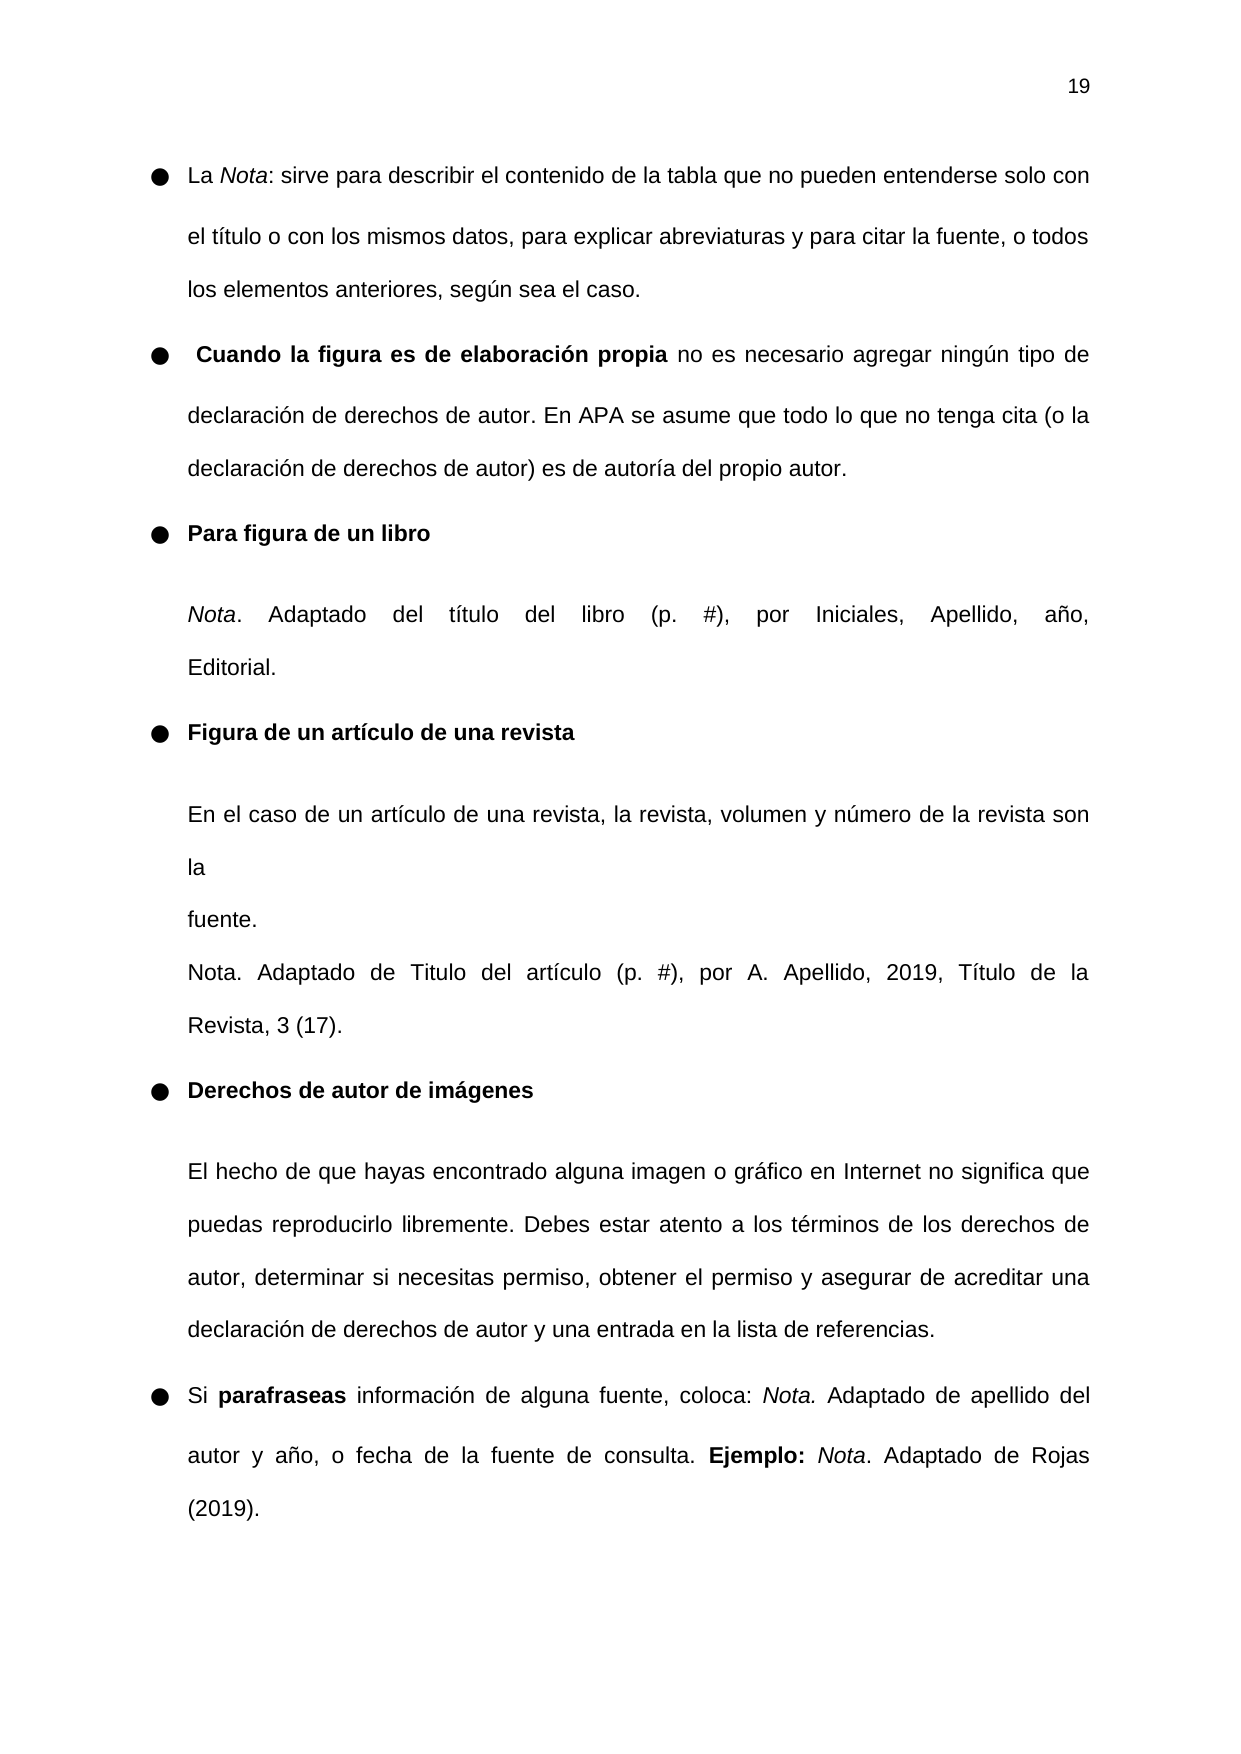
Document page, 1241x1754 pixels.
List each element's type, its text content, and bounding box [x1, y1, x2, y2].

list Cuando la figura es de elaboración propia no es necesario agregar ningún tipo de declaración de derechos de autor. En APA se asume que todo lo que no tenga cita (o la declaración de derechos de autor) es de autoría del propio autor. [150, 329, 1090, 481]
text En el caso de un artículo de una revista, la revista, volumen y número de la revista son la fuente. Nota. Adaptado de Titulo del artículo (p. #), por A. Apellido, 2019, Título de la Revista, 3 (17). [187, 801, 1090, 1038]
list Derechos de autor de imágenes [150, 1064, 1090, 1111]
list La Nota: sirve para describir el contenido de la tabla que no pueden entenderse solo con el título o con los mismos datos, para explicar abreviaturas y para citar la fuente, o todos los elementos anteriores, según sea el caso. [150, 150, 1090, 302]
list Para figura de un libro [150, 507, 1090, 554]
list Figura de un artículo de una revista [150, 707, 1090, 754]
list Si parafraseas información de alguna fuente, coloca: Nota. Adaptado de apellido del autor y año, o fecha de la fuente de consulta. Ejemplo: Nota. Adaptado de Rojas (2019). [150, 1369, 1090, 1522]
text Nota. Adaptado del título del libro (p. #), por Iniciales, Apellido, año, Editorial. [187, 601, 1090, 681]
text El hecho de que hayas encontrado alguna imagen o gráfico en Internet no significa que puedas reproducirlo libremente. Debes estar atento a los términos de los derechos de autor, determinar si necesitas permiso, obtener el permiso y asegurar de acreditar una declaración de derechos de autor y una entrada en la lista de referencias. [187, 1158, 1090, 1343]
